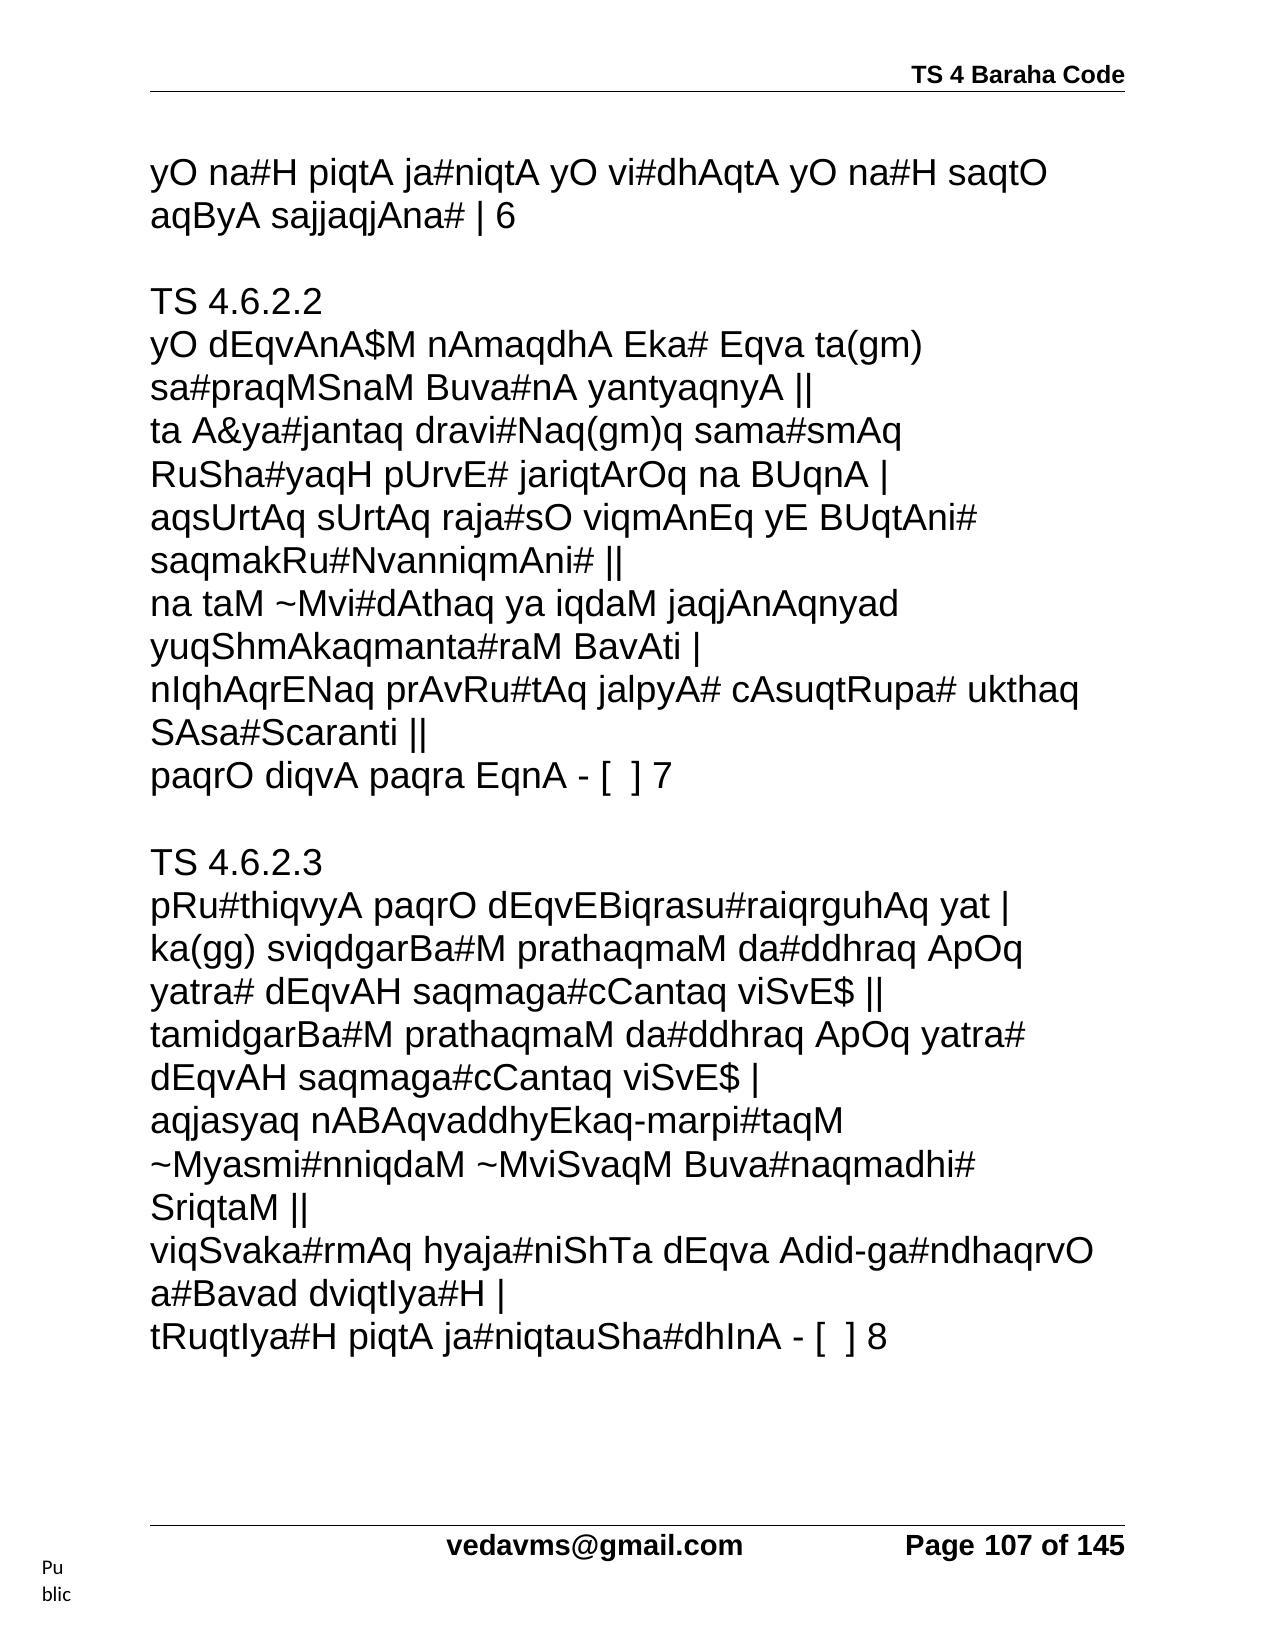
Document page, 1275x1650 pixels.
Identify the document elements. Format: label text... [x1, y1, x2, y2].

text na taM ~Mvi#dAthaq ya iqdaM jaqjAnAqnyad yuqShmAkaqmanta#raM BavAti | [150, 581, 1125, 667]
text TS 4.6.2.2 [150, 279, 1125, 322]
text yO na#H piqtA ja#niqtA yO vi#dhAqtA yO na#H saqtO aqByA sajjaqjAna# | 6 [150, 150, 1125, 236]
text ka(gg) sviqdgarBa#M prathaqmaM da#ddhraq ApOq yatra# dEqvAH saqmaga#cCantaq viSvE$ || [150, 926, 1125, 1012]
text yO dEqvAnA$M nAmaqdhA Eka# Eqva ta(gm) sa#praqMSnaM Buva#nA yantyaqnyA || [150, 322, 1125, 409]
text aqjasyaq nABAqvaddhyEkaq-marpi#taqM ~Myasmi#nniqdaM ~MviSvaqM Buva#naqmadhi# SriqtaM || [150, 1099, 1125, 1228]
text viqSvaka#rmAq hyaja#niShTa dEqva Adid-ga#ndhaqrvO a#Bavad dviqtIya#H | [150, 1228, 1125, 1314]
text tRuqtIya#H piqtA ja#niqtauSha#dhInA - [ ] 8 [150, 1314, 1125, 1357]
text ta A&ya#jantaq dravi#Naq(gm)q sama#smAq RuSha#yaqH pUrvE# jariqtArOq na BUqnA | [150, 409, 1125, 495]
text pRu#thiqvyA paqrO dEqvEBiqrasu#raiqrguhAq yat | [150, 883, 1125, 926]
text TS 4.6.2.3 [150, 840, 1125, 883]
text nIqhAqrENaq prAvRu#tAq jalpyA# cAsuqtRupa# ukthaq SAsa#Scaranti || [150, 667, 1125, 754]
text aqsUrtAq sUrtAq raja#sO viqmAnEq yE BUqtAni# saqmakRu#NvanniqmAni# || [150, 495, 1125, 581]
text tamidgarBa#M prathaqmaM da#ddhraq ApOq yatra# dEqvAH saqmaga#cCantaq viSvE$ | [150, 1012, 1125, 1099]
text paqrO diqvA paqra EqnA - [ ] 7 [150, 754, 1125, 797]
